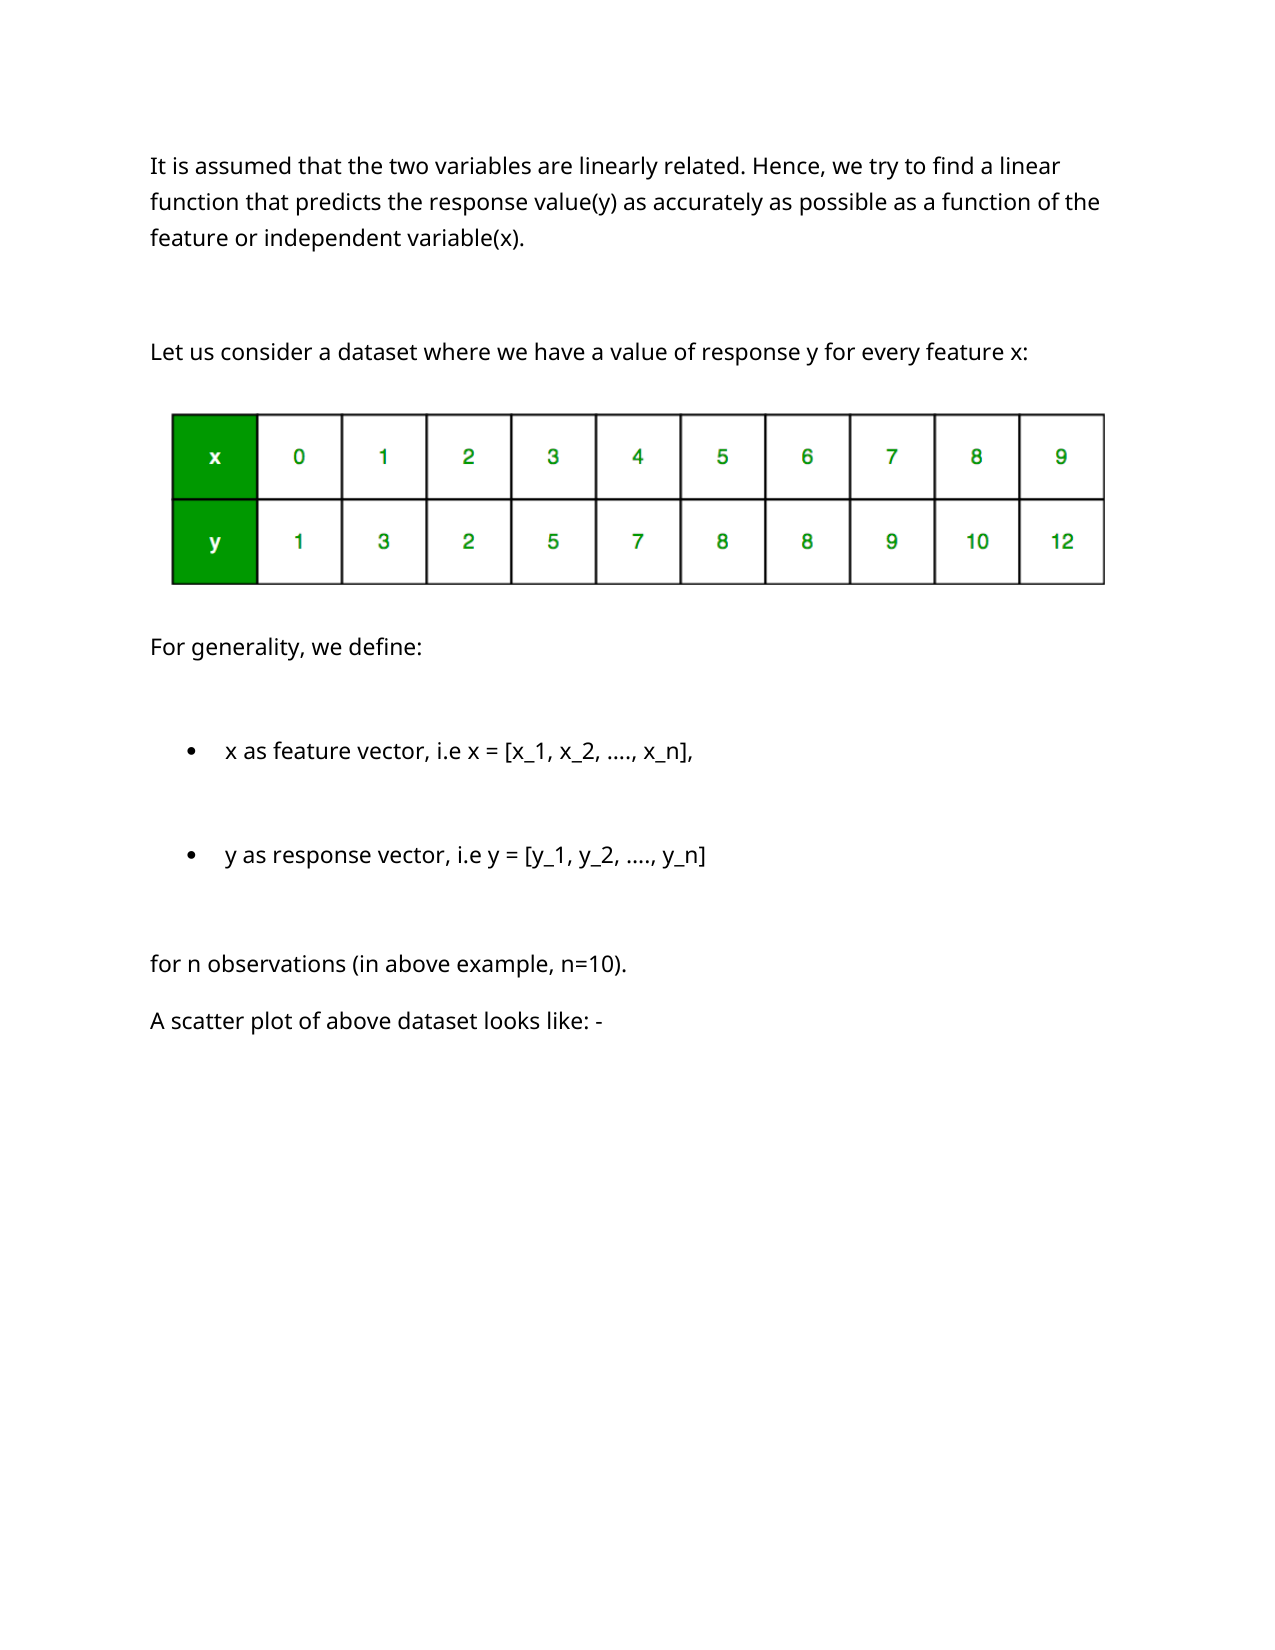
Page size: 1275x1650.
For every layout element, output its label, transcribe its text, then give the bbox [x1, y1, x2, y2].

list x as feature vector, i.e x = [x_1, x_2, …., x_n], [187, 735, 1125, 766]
text For generality, we define: [150, 631, 1125, 662]
text Let us consider a dataset where we have a value of response y for every feature x: [150, 335, 1125, 367]
text for n observations (in above example, n=10). [150, 948, 1125, 979]
text A scatter plot of above dataset looks like: - [150, 1005, 1125, 1036]
picture [150, 392, 1125, 606]
list y as response vector, i.e y = [y_1, y_2, …., y_n] [187, 839, 1125, 870]
text It is assumed that the two variables are linearly related. Hence, we try to find a linear function that predicts the response value(y) as accurately as possible as a function of the feature or independent variable(x). [150, 150, 1125, 253]
